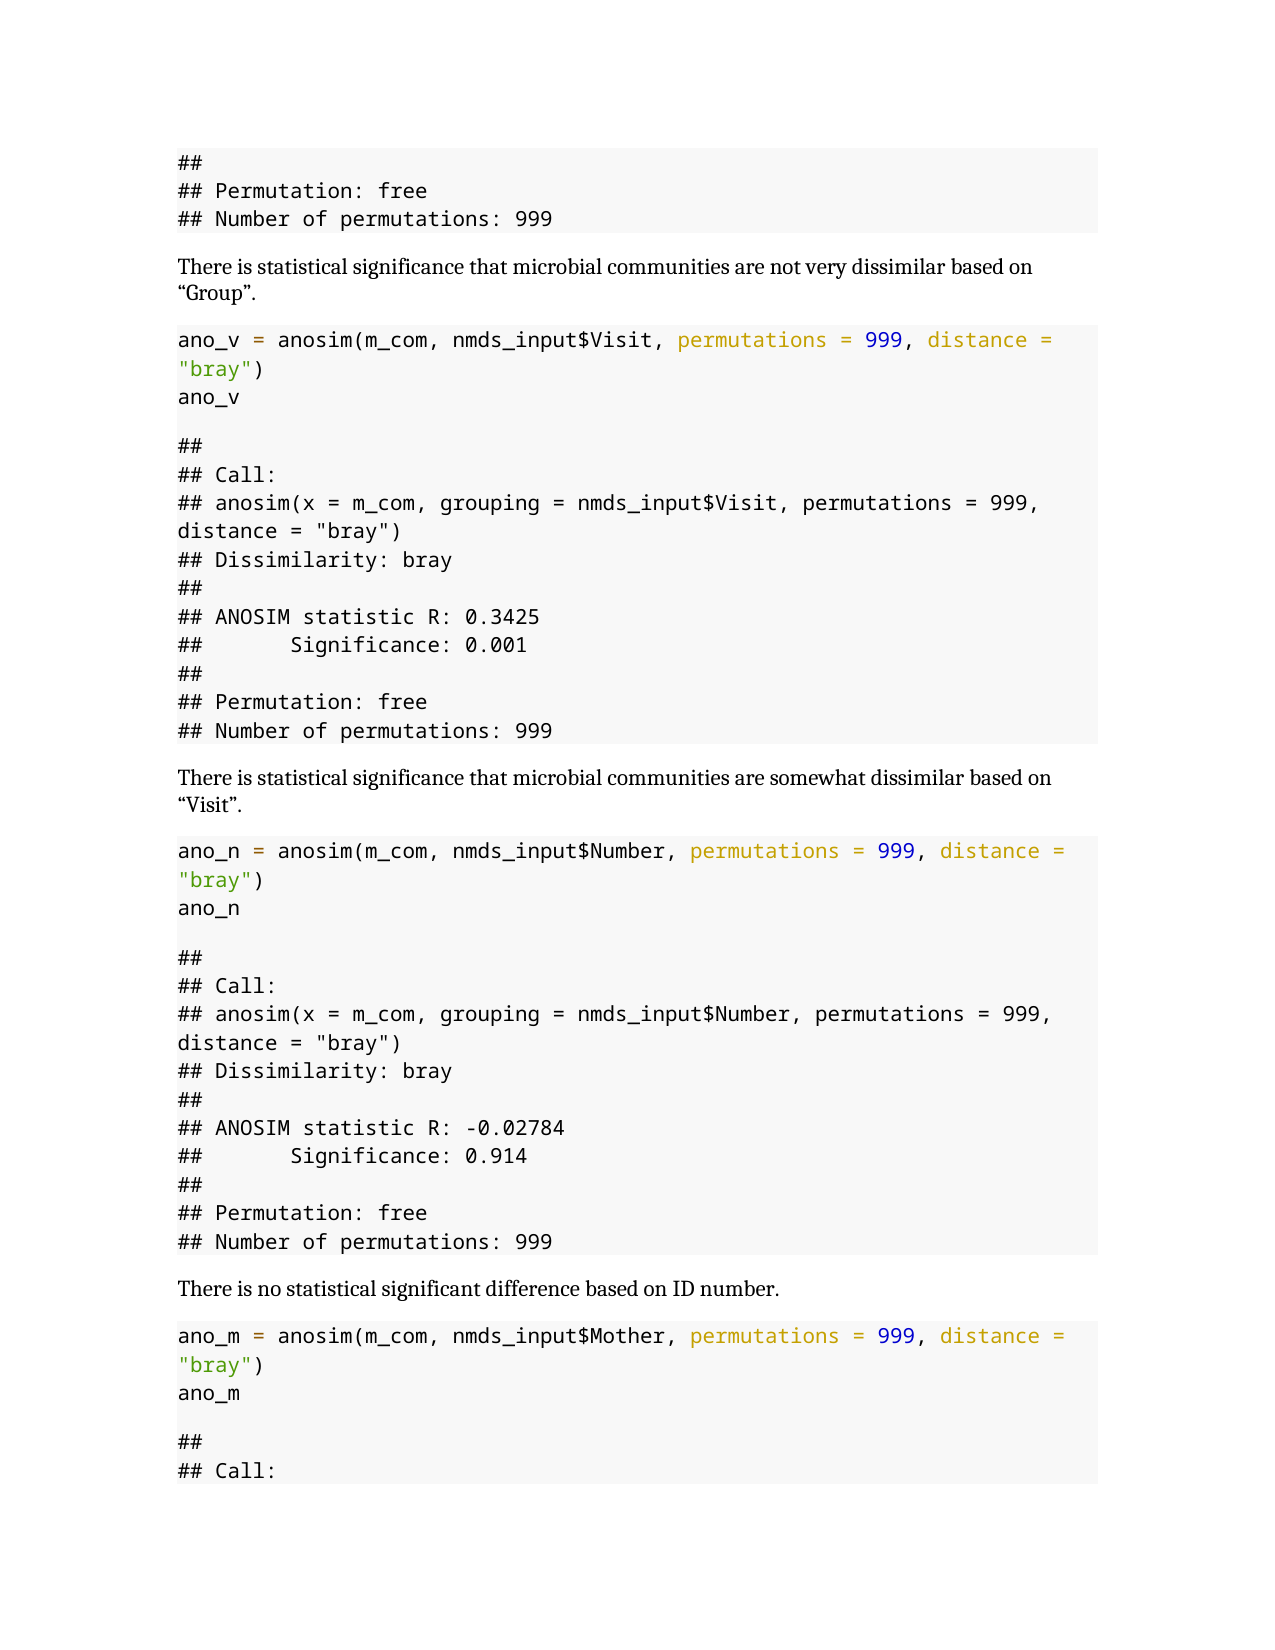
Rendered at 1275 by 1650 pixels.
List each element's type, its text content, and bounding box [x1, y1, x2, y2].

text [177, 1427, 1098, 1484]
text ano_v = anosim(m_com, nmds_input$Visit, permutations = 999, distance = "bray") ano_v [240, 325, 1098, 411]
text ano_n = anosim(m_com, nmds_input$Number, permutations = 999, distance = "bray") ano_n [240, 836, 1098, 922]
text There is no statistical significant difference based on ID number. [177, 1276, 1098, 1303]
text ## ## Call: ## anosim(x = m_com, grouping = nmds_input$Number, permutations = 999, distance = "bray") ## Dissimilarity: bray ## ## ANOSIM statistic R: -0.02784 ## Significance: 0.914 ## ## Permutation: free ## Number of permutations: 999 [177, 943, 1098, 1255]
text ## ## Call: ## anosim(x = m_com, grouping = nmds_input$Visit, permutations = 999, distance = "bray") ## Dissimilarity: bray ## ## ANOSIM statistic R: 0.3425 ## Significance: 0.001 ## ## Permutation: free ## Number of permutations: 999 [177, 431, 1098, 744]
text There is statistical significance that microbial communities are not very dissimilar based on “Group”. [177, 254, 1098, 306]
text There is statistical significance that microbial communities are somewhat dissimilar based on “Visit”. [177, 765, 1098, 818]
text ano_m = anosim(m_com, nmds_input$Mother, permutations = 999, distance = "bray") ano_m [240, 1321, 1098, 1407]
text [177, 148, 1098, 233]
